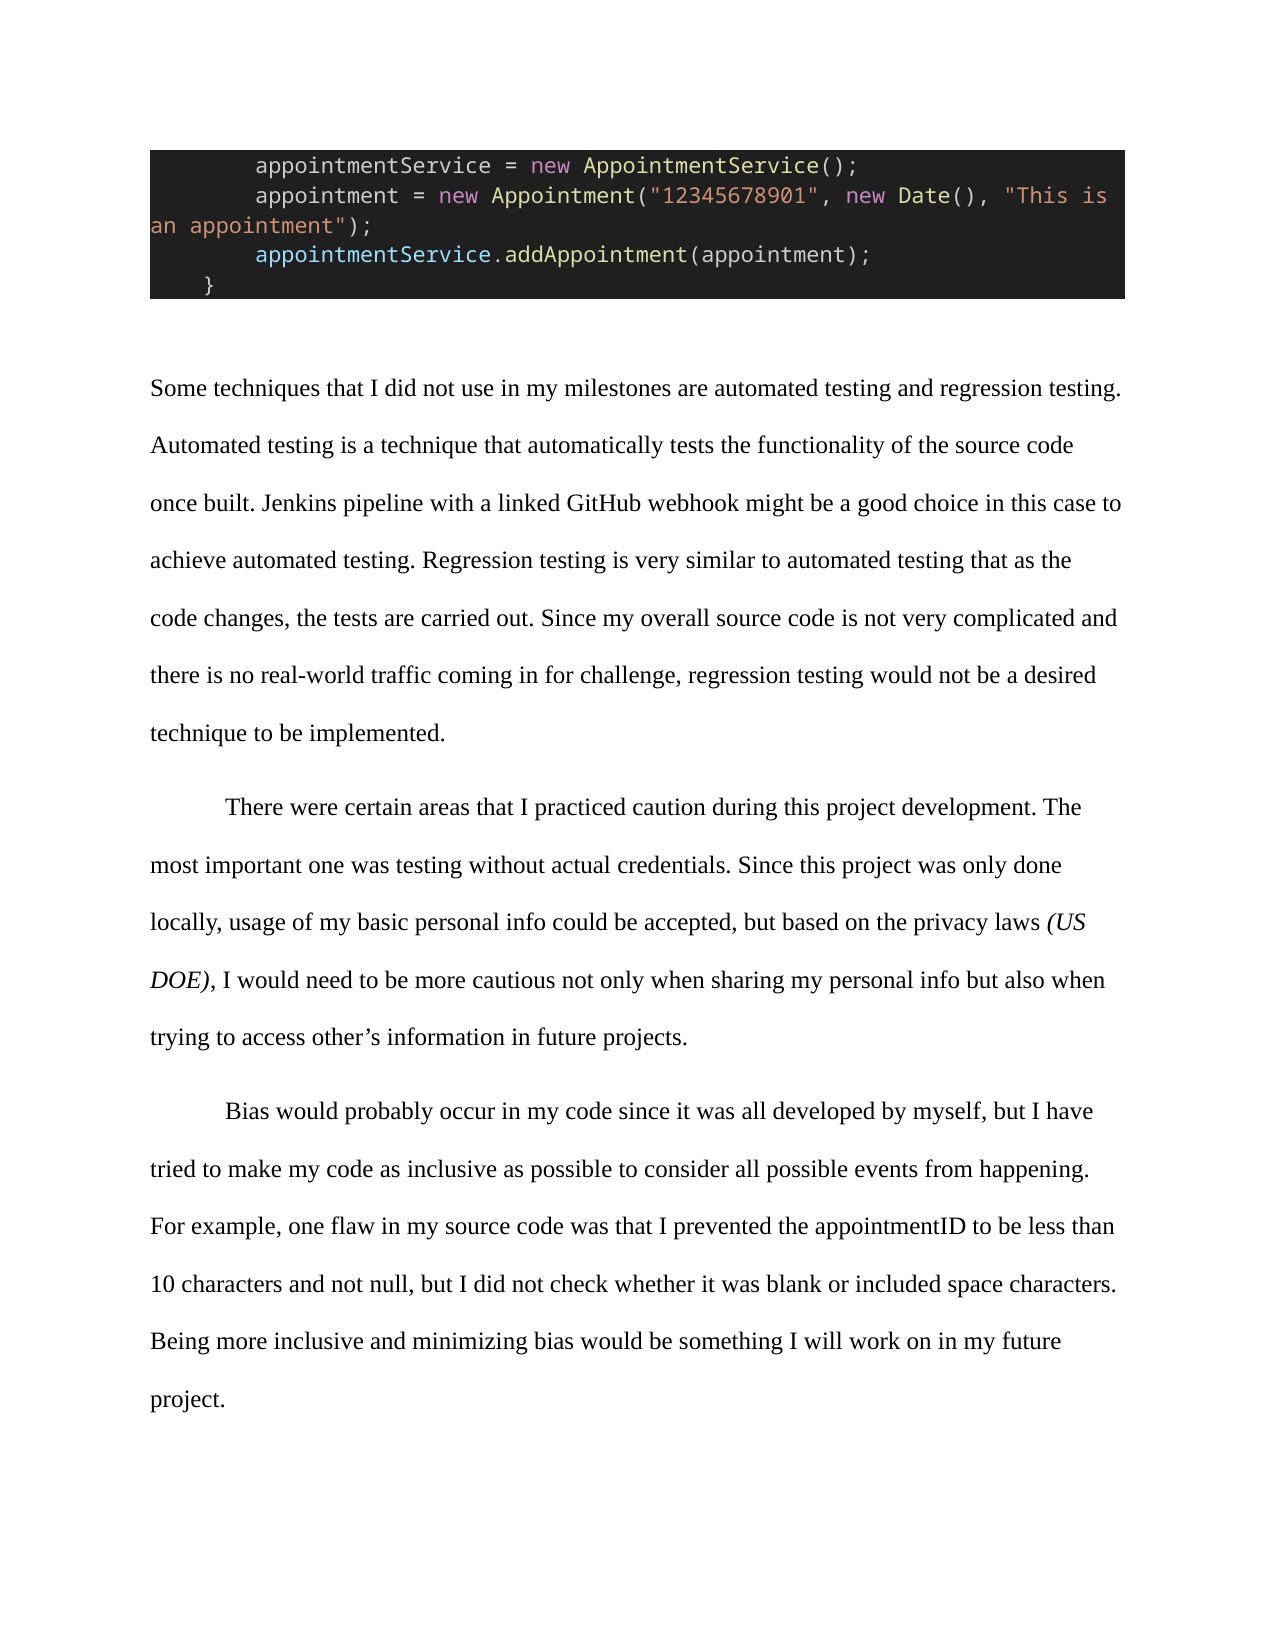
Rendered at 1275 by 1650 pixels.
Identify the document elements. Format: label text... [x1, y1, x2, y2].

text There were certain areas that I practiced caution during this project development. The most important one was testing without actual credentials. Since this project was only done locally, usage of my basic personal info could be accepted, but based on the privacy laws (US DOE), I would need to be more cautious not only when sharing my personal info but also when trying to access other’s information in future projects. [150, 792, 1125, 1051]
text Bias would probably occur in my code since it was all developed by myself, but I have tried to make my code as inclusive as possible to consider all possible events from happening. For example, one flaw in my source code was that I prevented the appointmentID to be less than 10 characters and not null, but I did not check whether it was blank or included space characters. Being more inclusive and minimizing bias would be something I will work on in my future project. [150, 1096, 1125, 1413]
text appointmentService.addAppointment(appointment); [150, 239, 1125, 269]
text appointment = new Appointment("12345678901", new Date(), "This is an appointment"); [150, 180, 1125, 239]
text } [150, 269, 1125, 299]
text Some techniques that I did not use in my milestones are automated testing and regression testing. Automated testing is a technique that automatically tests the functionality of the source code once built. Jenkins pipeline with a linked GitHub webhook might be a good choice in this case to achieve automated testing. Regression testing is very similar to automated testing that as the code changes, the tests are carried out. Since my overall source code is not very complicated and there is no real-world traffic coming in for challenge, regression testing would not be a desired technique to be implemented. [150, 373, 1125, 747]
text appointmentService = new AppointmentService(); [150, 150, 1125, 180]
